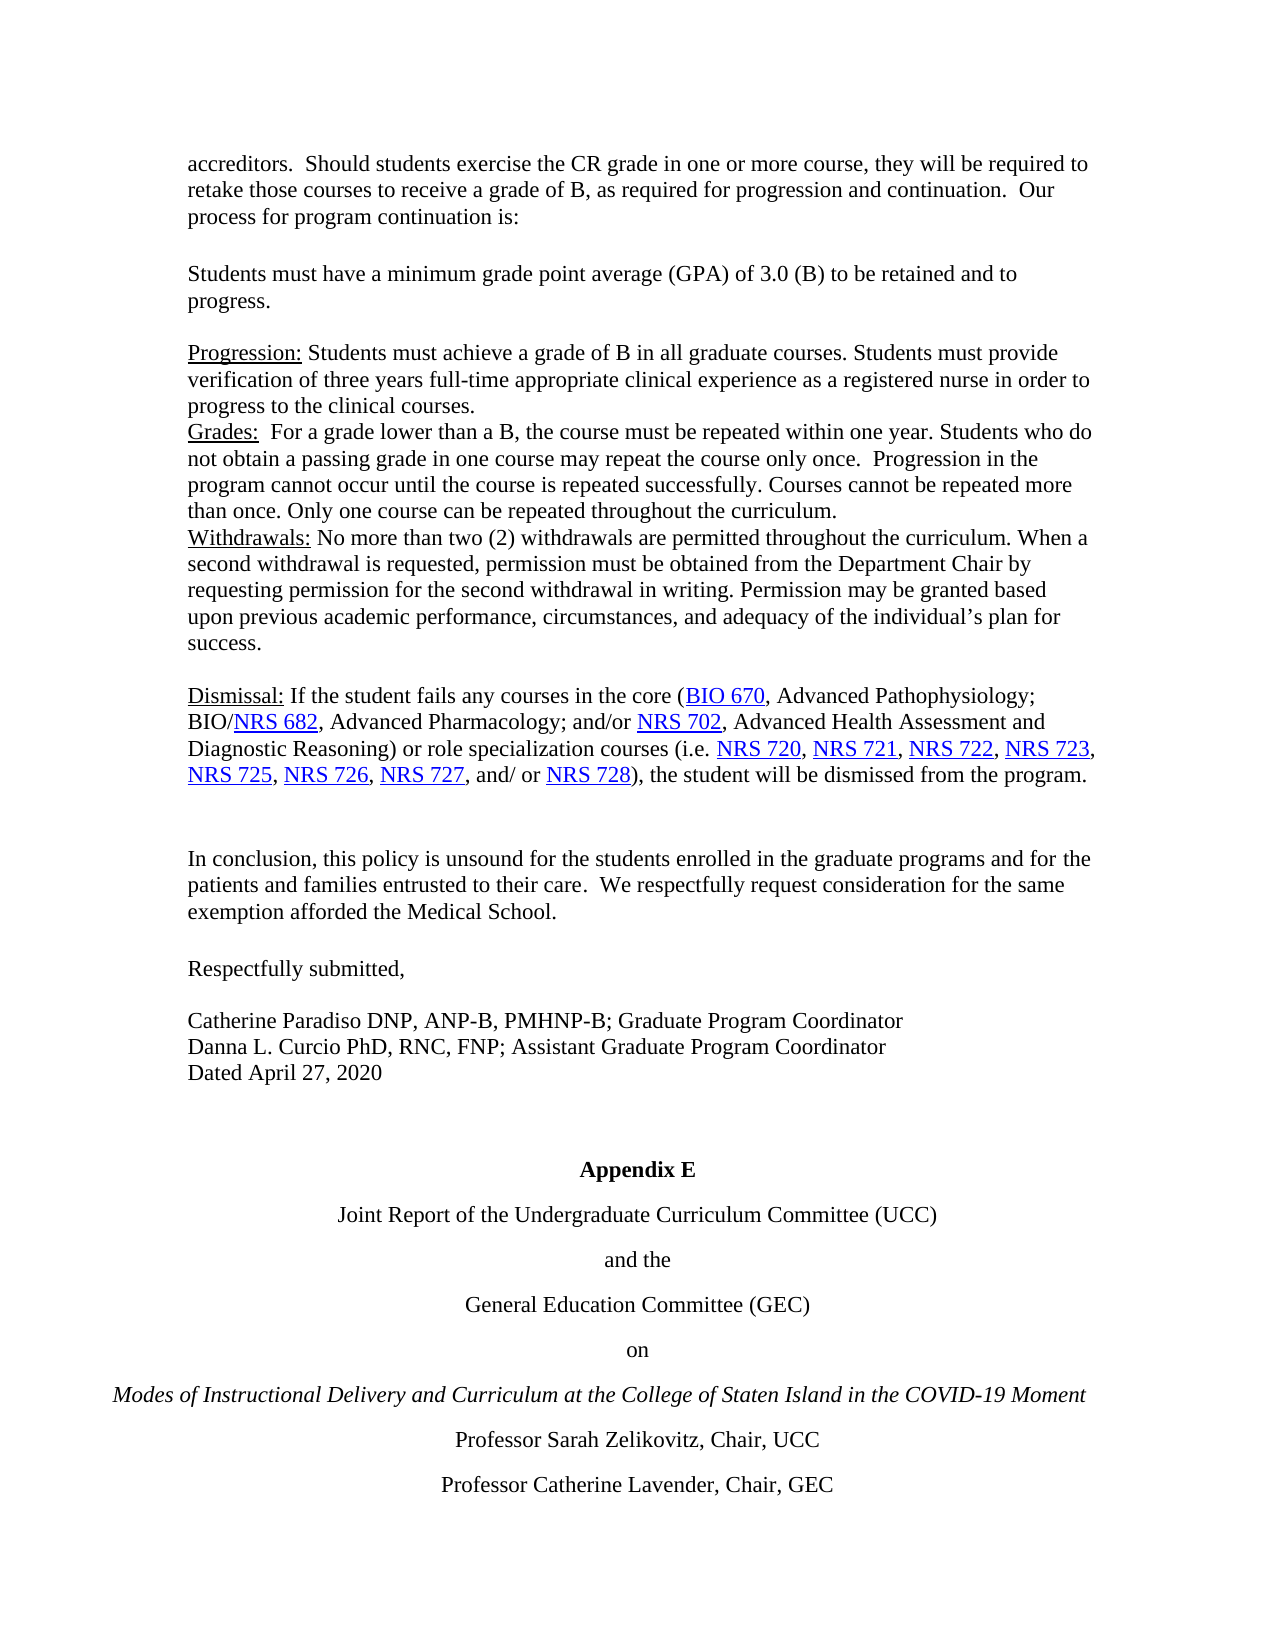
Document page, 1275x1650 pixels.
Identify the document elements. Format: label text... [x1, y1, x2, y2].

text Progression: Students must achieve a grade of B in all graduate courses. Students must provide verification of three years full-time appropriate clinical experience as a registered nurse in order to progress to the clinical courses. [187, 339, 1097, 418]
text Grades: For a grade lower than a B, the course must be repeated within one year. Students who do not obtain a passing grade in one course may repeat the course only once. Progression in the program cannot occur until the course is repeated successfully. Courses cannot be repeated more than once. Only one course can be repeated throughout the curriculum. [187, 418, 1097, 524]
text Professor Catherine Lavender, Chair, GEC [112, 1472, 1162, 1498]
text Modes of Instructional Delivery and Curriculum at the College of Staten Island in the COVID-19 Moment [112, 1381, 1162, 1408]
text Professor Sarah Zelikovitz, Chair, UCC [112, 1426, 1162, 1453]
text Students must have a minimum grade point average (GPA) of 3.0 (B) to be retained and to progress. [187, 260, 1097, 313]
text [187, 150, 1097, 229]
text on [112, 1336, 1162, 1363]
text Respectfully submitted, [187, 955, 1097, 982]
text Catherine Paradiso DNP, ANP-B, PMHNP-B; Graduate Program Coordinator [187, 1007, 1097, 1033]
text Appendix E [112, 1156, 1162, 1182]
text Dated April 27, 2020 [187, 1059, 1097, 1086]
text Dismissal: If the student fails any courses in the core (BIO 670, Advanced Pathophysiology; BIO/NRS 682, Advanced Pharmacology; and/or NRS 702, Advanced Health Assessment and Diagnostic Reasoning) or role specialization courses (i.e. NRS 720, NRS 721, NRS 722, NRS 723, NRS 725, NRS 726, NRS 727, and/ or NRS 728), the student will be dismissed from the program. [187, 682, 1097, 787]
text In conclusion, this policy is unsound for the students enrolled in the graduate programs and for the patients and families entrusted to their care. We respectfully request consideration for the same exemption afforded the Medical School. [187, 845, 1097, 924]
text Joint Report of the Undergraduate Curriculum Committee (UCC) [112, 1201, 1162, 1227]
text Danna L. Curcio PhD, RNC, FNP; Assistant Graduate Program Coordinator [187, 1033, 1097, 1059]
text Withdrawals: No more than two (2) withdrawals are permitted throughout the curriculum. When a second withdrawal is requested, permission must be obtained from the Department Chair by requesting permission for the second withdrawal in writing. Permission may be granted based upon previous academic performance, circumstances, and adequacy of the individual’s plan for success. [187, 524, 1097, 656]
text General Education Committee (GEC) [112, 1291, 1162, 1317]
text and the [112, 1246, 1162, 1272]
